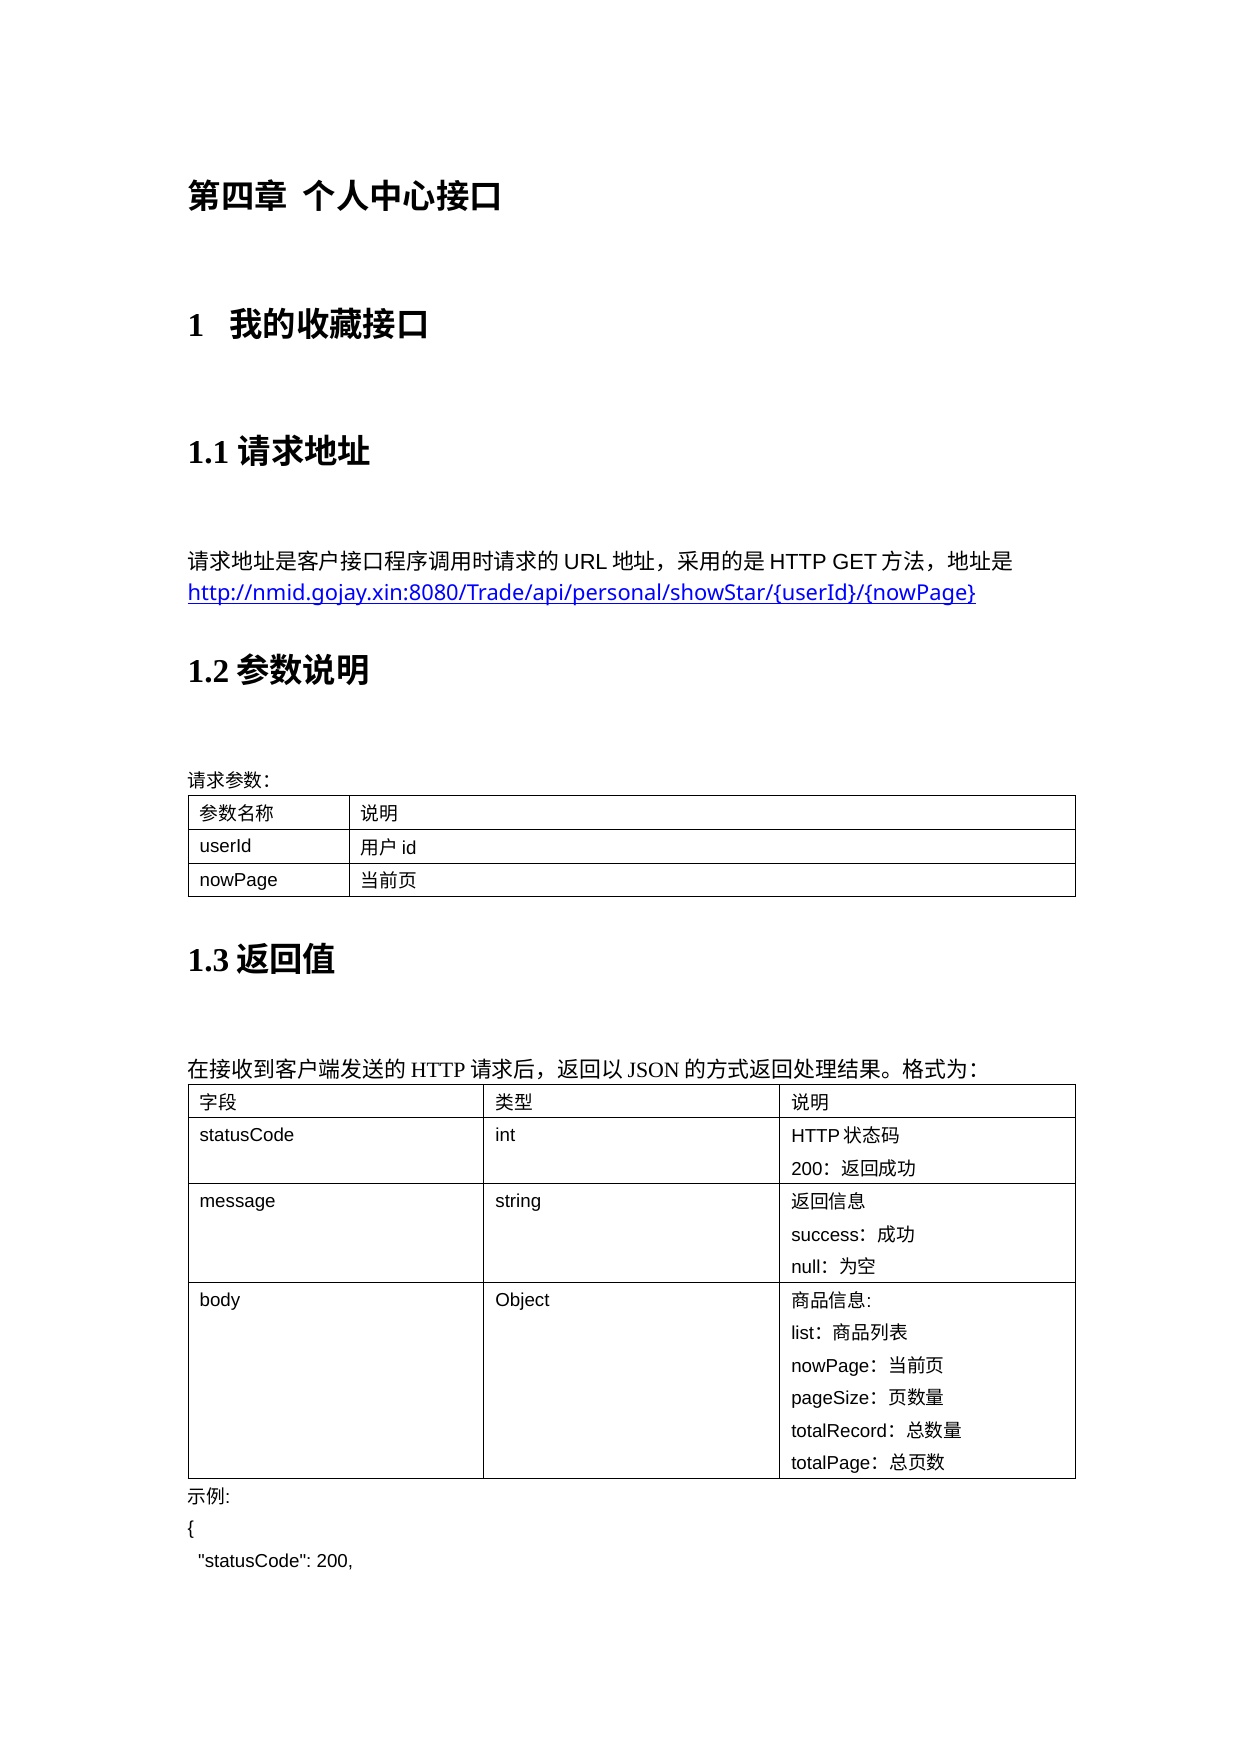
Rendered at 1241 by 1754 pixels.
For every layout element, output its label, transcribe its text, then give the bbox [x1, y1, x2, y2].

table_cell int [484, 1118, 779, 1183]
text 在接收到客户端发送的HTTP请求后，返回以JSON的方式返回处理结果。格式为： [187, 1051, 1053, 1084]
subtitle 1.2参数说明 [187, 636, 1053, 701]
text 请求参数： [187, 763, 1053, 795]
table_cell userId [189, 830, 349, 862]
table_header 说明 [350, 796, 1075, 829]
table_cell 当前页 [350, 864, 1075, 896]
text 请求地址是客户接口程序调用时请求的URL地址，采用的是HTTP GET方法，地址是 [187, 543, 1053, 576]
subtitle 1.3返回值 [187, 924, 1053, 989]
text "statusCode": 200, [187, 1544, 1053, 1576]
subtitle 1 我的收藏接口 [187, 289, 1053, 354]
text 示例: [187, 1479, 1053, 1511]
table_cell 商品信息: list：商品列表 nowPage：当前页 pageSize：页数量 totalRecord：总数量 totalPage：总页数 [780, 1283, 1075, 1478]
table_cell HTTP状态码 200：返回成功 [780, 1118, 1075, 1183]
table_cell string [484, 1184, 779, 1282]
table_cell message [189, 1184, 483, 1282]
table_cell body [189, 1283, 483, 1478]
table_cell Object [484, 1283, 779, 1478]
subtitle 第四章 个人中心接口 [187, 162, 1053, 227]
table_cell 返回信息 success：成功 null：为空 [780, 1184, 1075, 1282]
table_cell statusCode [189, 1118, 483, 1183]
table_cell 用户id [350, 830, 1075, 862]
table_header 参数名称 [189, 796, 349, 829]
text { [187, 1511, 1053, 1544]
table_header 类型 [484, 1085, 779, 1117]
table_header 说明 [780, 1085, 1075, 1117]
subtitle 1.1 请求地址 [187, 416, 1053, 481]
table_cell nowPage [189, 864, 349, 896]
table_header 字段 [189, 1085, 483, 1117]
text http://nmid.gojay.xin:8080/Trade/api/personal/showStar/{userId}/{nowPage} [187, 576, 1053, 608]
